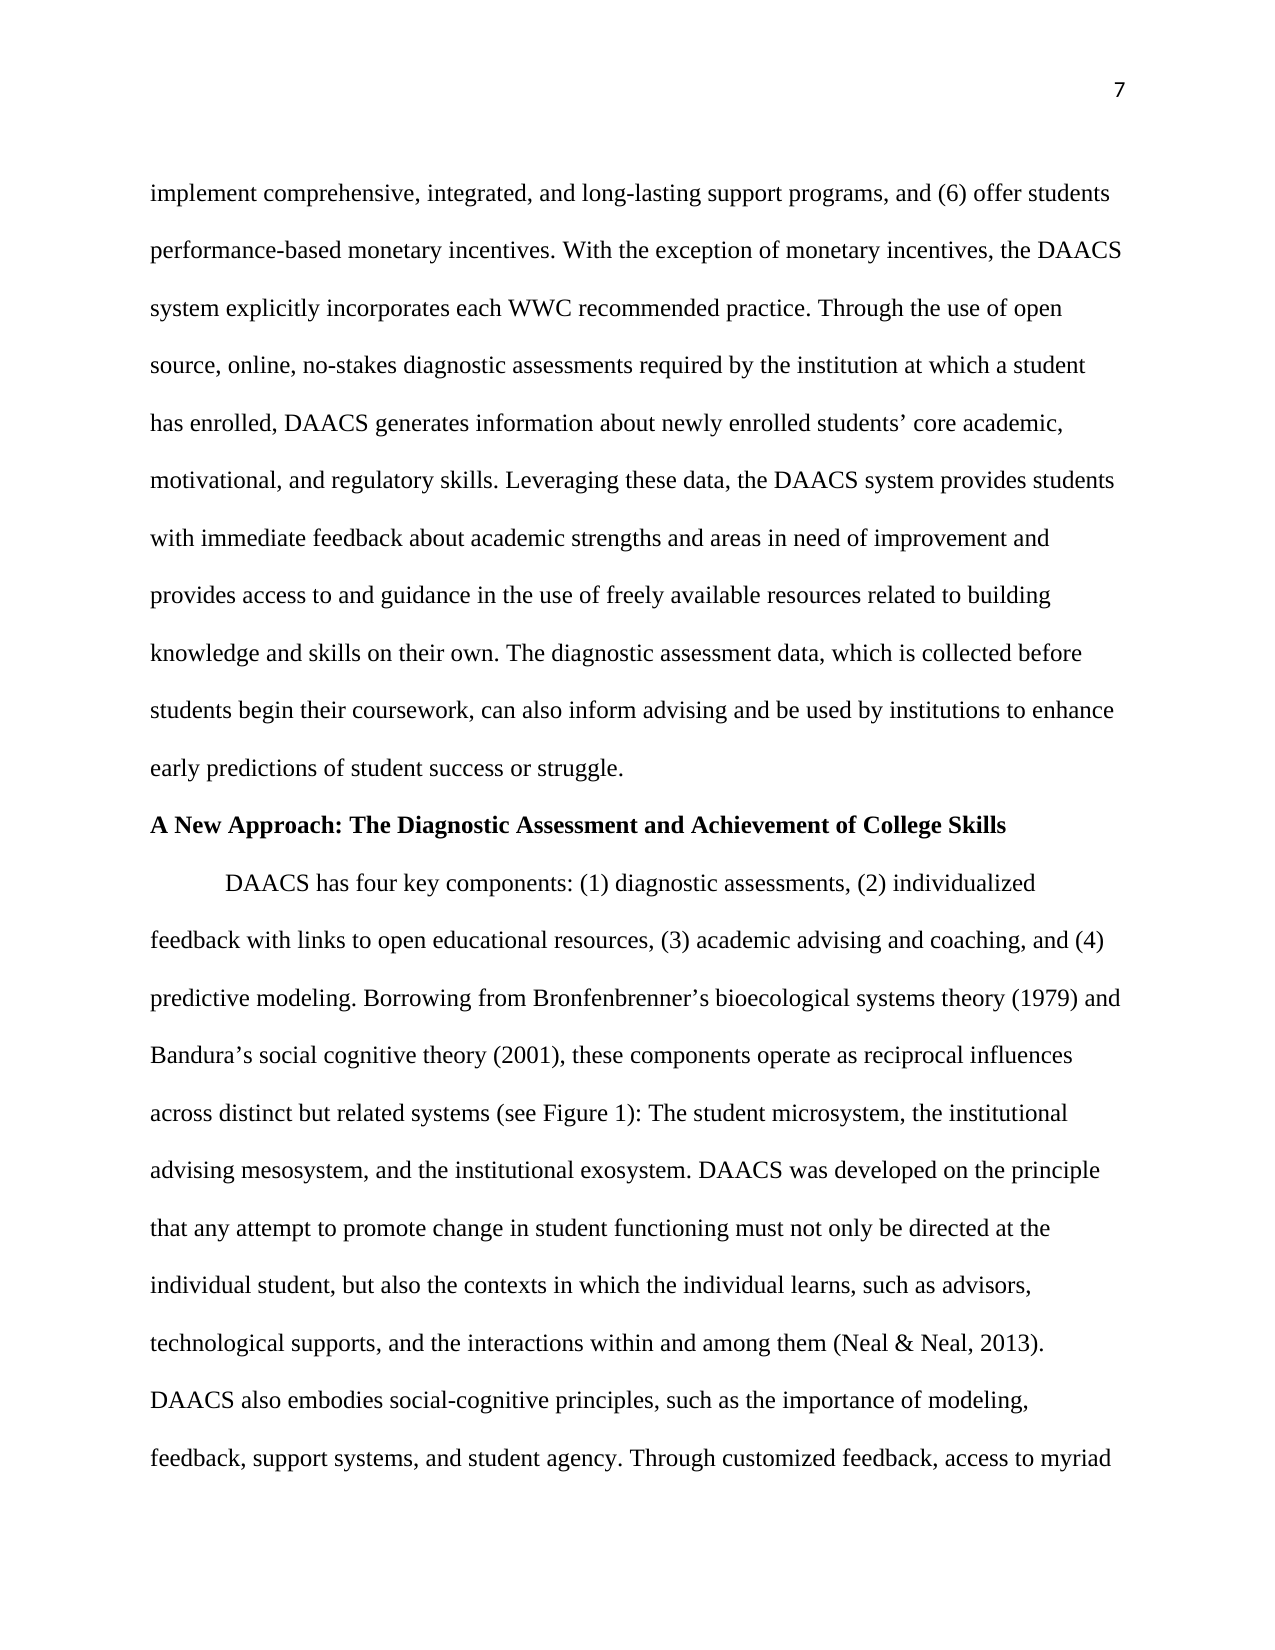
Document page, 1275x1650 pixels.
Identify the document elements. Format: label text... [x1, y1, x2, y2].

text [150, 868, 1125, 1472]
text A New Approach: The Diagnostic Assessment and Achievement of College Skills [150, 810, 1125, 839]
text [150, 178, 1125, 782]
